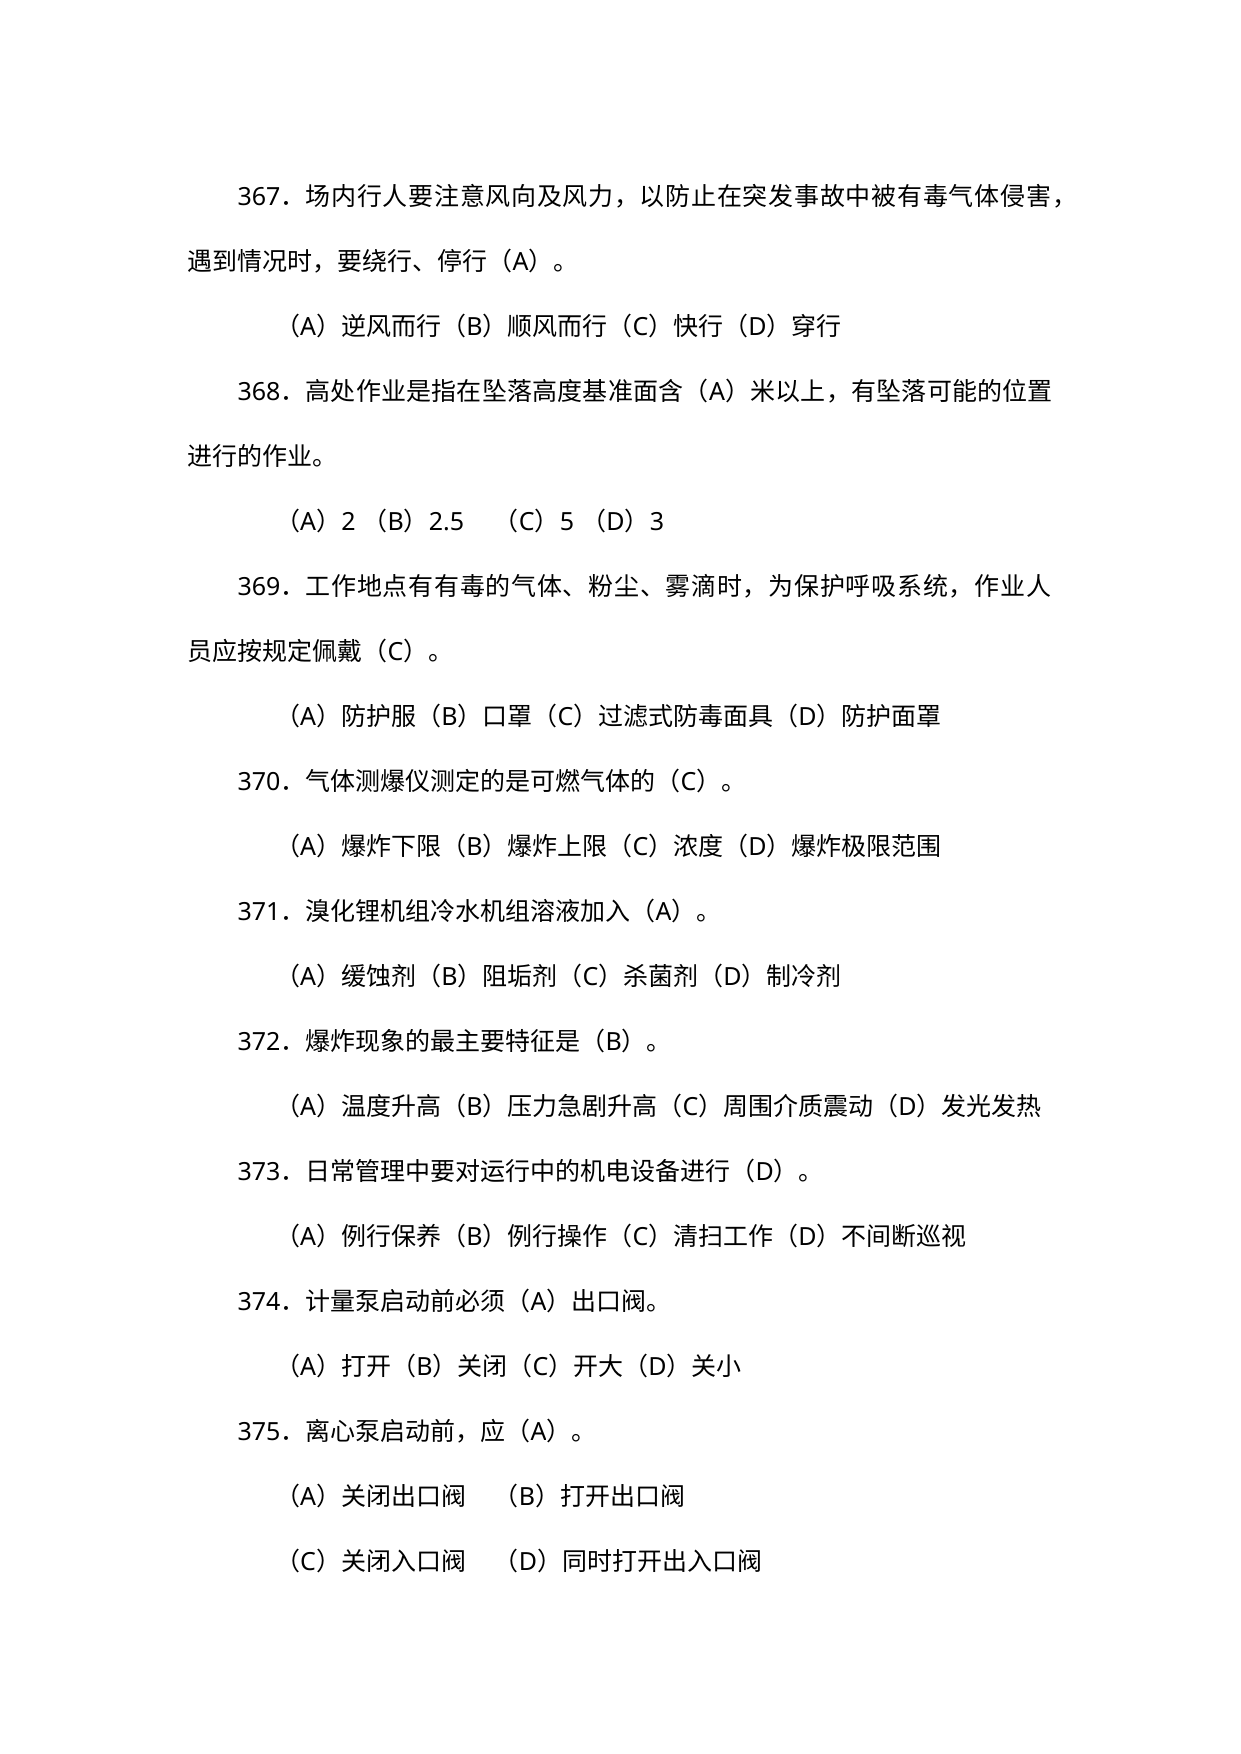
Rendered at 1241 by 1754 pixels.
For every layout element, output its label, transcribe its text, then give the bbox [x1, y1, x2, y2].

text （A）防护服（B）口罩（C）过滤式防毒面具（D）防护面罩 [231, 682, 1053, 747]
list 计量泵启动前必须（A）出口阀。 [187, 1267, 1053, 1332]
text （A）温度升高（B）压力急剧升高（C）周围介质震动（D）发光发热 [231, 1072, 1053, 1137]
text （A）缓蚀剂（B）阻垢剂（C）杀菌剂（D）制冷剂 [231, 942, 1053, 1007]
list 爆炸现象的最主要特征是（B）。 [187, 1007, 1053, 1072]
list 溴化锂机组冷水机组溶液加入（A）。 [187, 877, 1053, 942]
text （A）逆风而行（B）顺风而行（C）快行（D）穿行 [231, 292, 1053, 357]
text （A）2 （B）2.5 （C）5 （D）3 [231, 487, 1053, 552]
list 工作地点有有毒的气体、粉尘、雾滴时，为保护呼吸系统，作业人员应按规定佩戴（C）。 [187, 552, 1053, 682]
text （C）关闭入口阀 （D）同时打开出入口阀 [231, 1527, 1053, 1592]
list 高处作业是指在坠落高度基准面含（A）米以上，有坠落可能的位置进行的作业。 [187, 357, 1053, 487]
list 日常管理中要对运行中的机电设备进行（D）。 [187, 1137, 1053, 1202]
text （A）例行保养（B）例行操作（C）清扫工作（D）不间断巡视 [231, 1202, 1053, 1267]
list 气体测爆仪测定的是可燃气体的（C）。 [187, 747, 1053, 812]
list 关闭出口阀 （B）打开出口阀 [231, 1462, 1053, 1527]
text （A）爆炸下限（B）爆炸上限（C）浓度（D）爆炸极限范围 [231, 812, 1053, 877]
list 离心泵启动前，应（A）。 [187, 1397, 1053, 1462]
list 打开（B）关闭（C）开大（D）关小 [231, 1332, 1053, 1397]
list 场内行人要注意风向及风力，以防止在突发事故中被有毒气体侵害，遇到情况时，要绕行、停行（A）。 [187, 162, 1053, 292]
